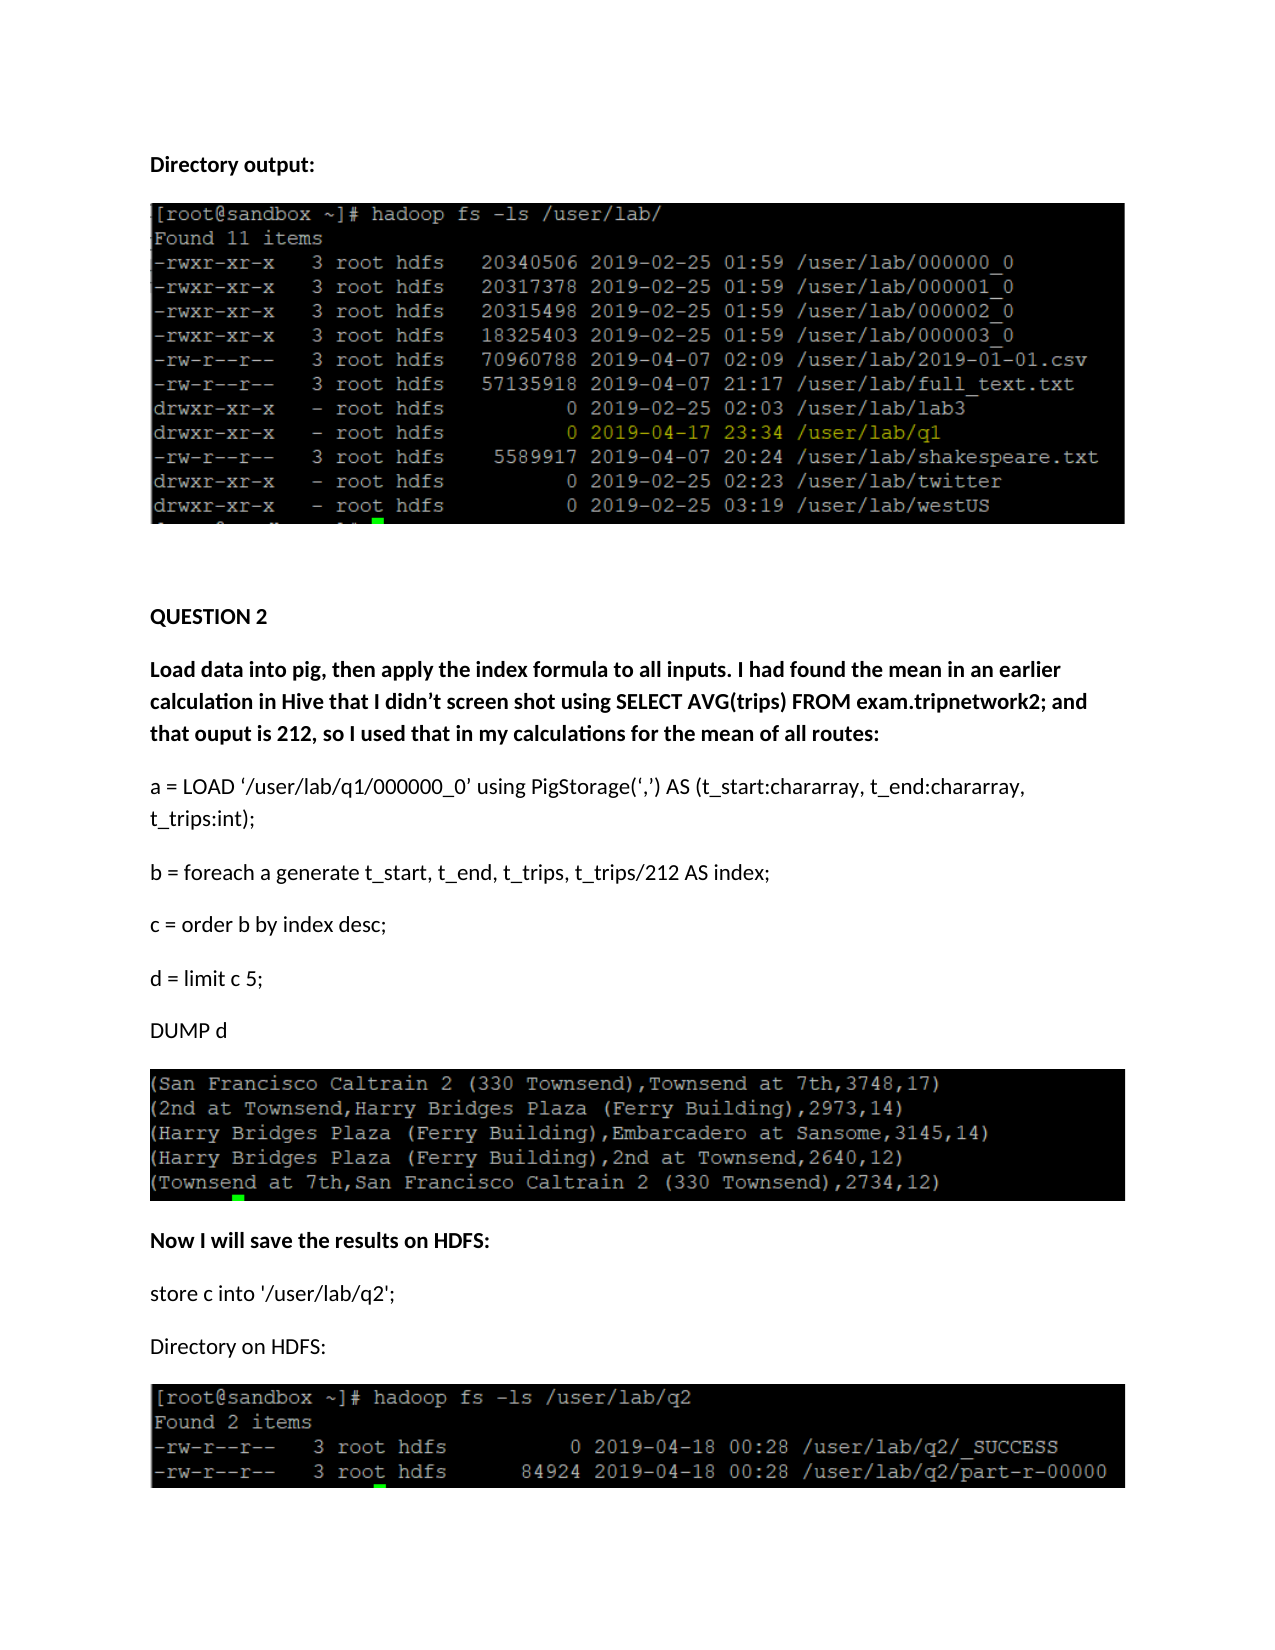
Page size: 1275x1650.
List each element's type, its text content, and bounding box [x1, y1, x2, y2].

text Load data into pig, then apply the index formula to all inputs. I had found the mean in an earlier calculation in Hive that I didn’t screen shot using SELECT AVG(trips) FROM exam.tripnetwork2; and that ouput is 212, so I used that in my calculations for the mean of all routes: [150, 655, 1125, 747]
text b = foreach a generate t_start, t_end, t_trips, t_trips/212 AS index; [150, 858, 1125, 886]
text d = limit c 5; [150, 964, 1125, 992]
text a = LOAD ‘/user/lab/q1/000000_0’ using PigStorage(‘,’) AS (t_start:chararray, t_end:chararray, t_trips:int); [150, 772, 1125, 833]
text store c into '/user/lab/q2'; [150, 1279, 1125, 1307]
text Directory on HDFS: [150, 1332, 1125, 1360]
picture [150, 1384, 1125, 1488]
picture [150, 203, 1125, 524]
text DUMP d [150, 1017, 1125, 1045]
picture [150, 1069, 1125, 1201]
text Now I will save the results on HDFS: [150, 1226, 1125, 1254]
text c = order b by index desc; [150, 911, 1125, 939]
text QUESTION 2 [150, 602, 1125, 630]
text Directory output: [150, 150, 1125, 178]
